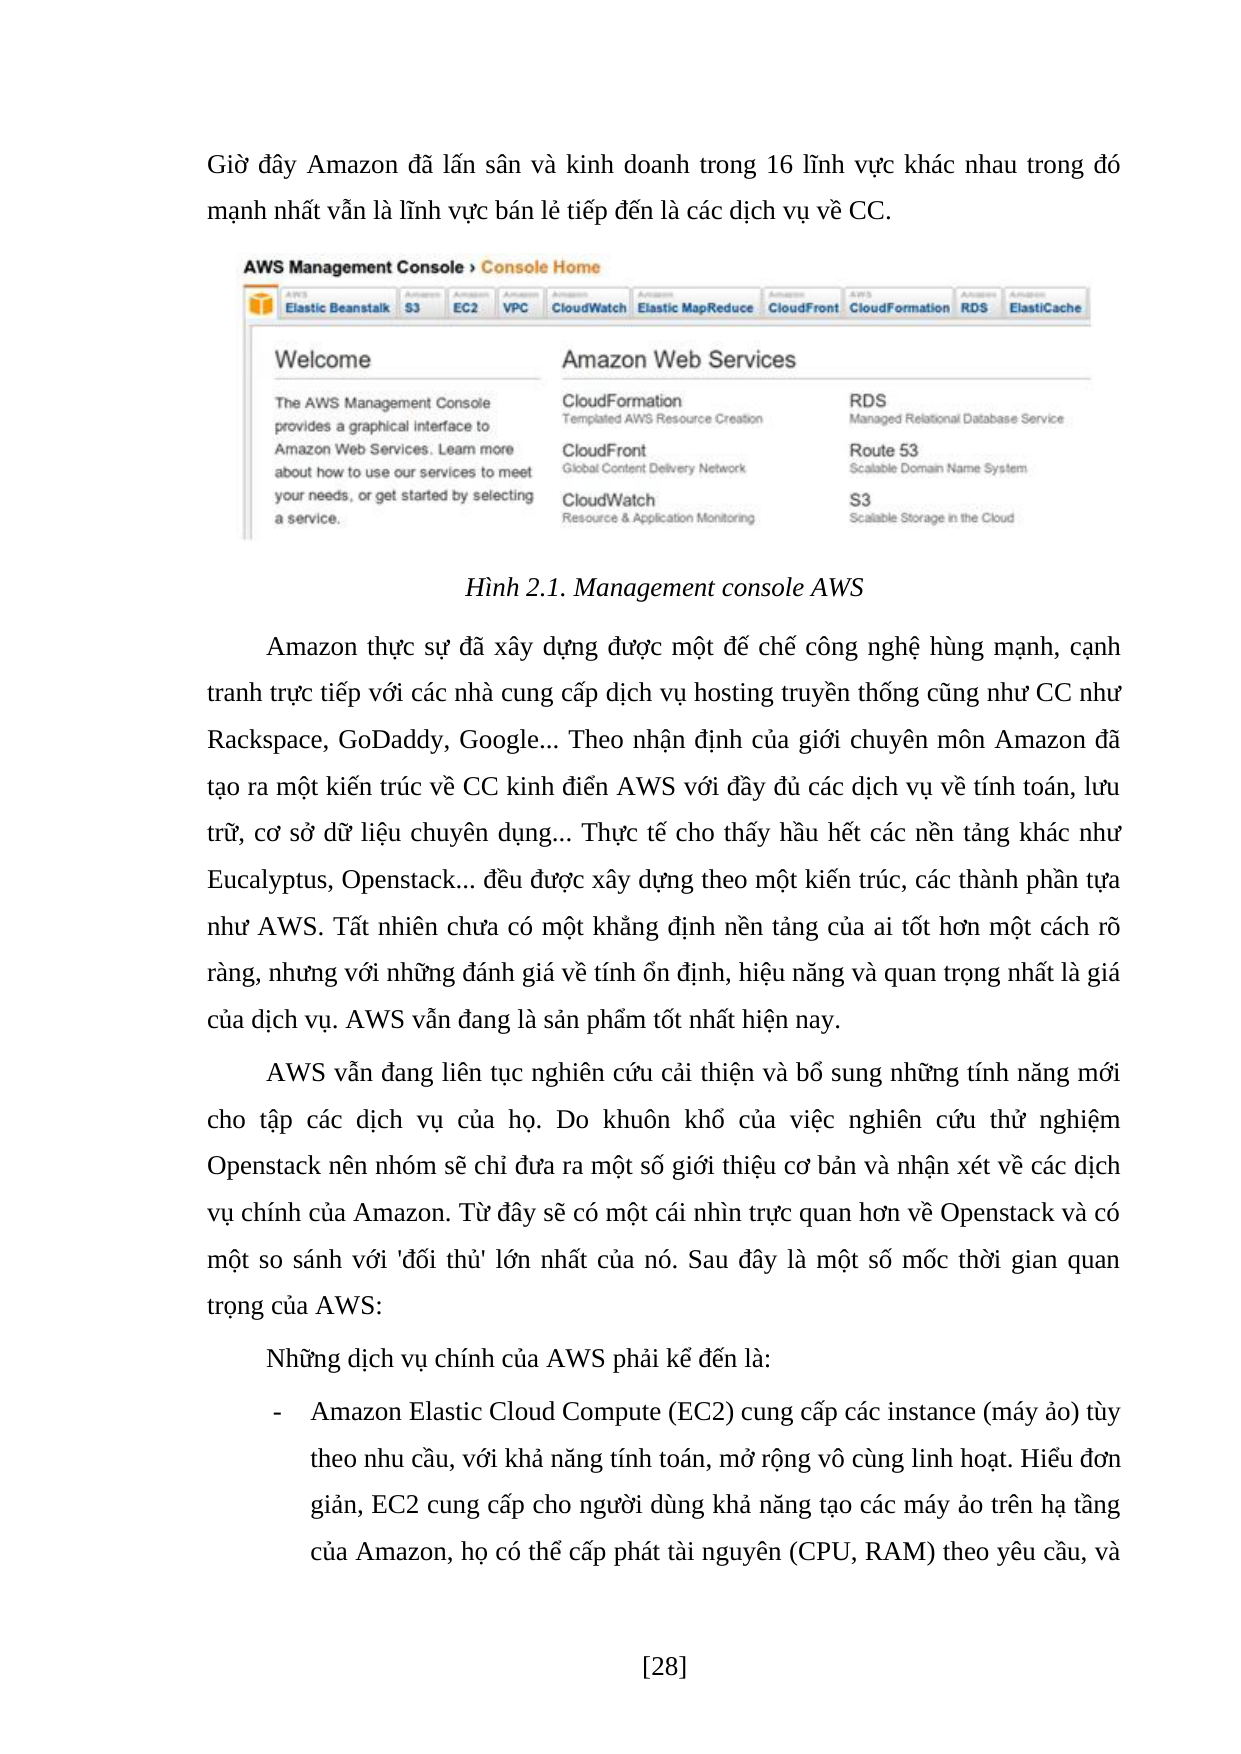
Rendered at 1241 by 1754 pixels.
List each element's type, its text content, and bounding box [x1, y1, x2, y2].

text AWS vẫn đang liên tục nghiên cứu cải thiện và bổ sung những tính năng mới cho tập các dịch vụ của họ. Do khuôn khổ của việc nghiên cứu thử nghiệm Openstack nên nhóm sẽ chỉ đưa ra một số giới thiệu cơ bản và nhận xét về các dịch vụ chính của Amazon. Từ đây sẽ có một cái nhìn trực quan hơn về Openstack và có một so sánh với 'đối thủ' lớn nhất của nó. Sau đây là một số mốc thời gian quan trọng của AWS: [207, 1056, 1122, 1321]
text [207, 148, 1122, 226]
text Hình 2.1. Management console AWS [207, 571, 1122, 602]
text Những dịch vụ chính của AWS phải kể đến là: [207, 1342, 1122, 1373]
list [273, 1395, 1122, 1566]
text Amazon thực sự đã xây dựng được một đế chế công nghệ hùng mạnh, cạnh tranh trực tiếp với các nhà cung cấp dịch vụ hosting truyền thống cũng như CC như Rackspace, GoDaddy, Google... Theo nhận định của giới chuyên môn Amazon đã tạo ra một kiến trúc về CC kinh điển AWS với đầy đủ các dịch vụ về tính toán, lưu trữ, cơ sở dữ liệu chuyên dụng... Thực tế cho thấy hầu hết các nền tảng khác như Eucalyptus, Openstack... đều được xây dựng theo một kiến trúc, các thành phần tựa như AWS. Tất nhiên chưa có một khẳng định nền tảng của ai tốt hơn một cách rõ ràng, nhưng với những đánh giá về tính ổn định, hiệu năng và quan trọng nhất là giá của dịch vụ. AWS vẫn đang là sản phẩm tốt nhất hiện nay. [207, 630, 1122, 1034]
picture [235, 253, 1094, 543]
